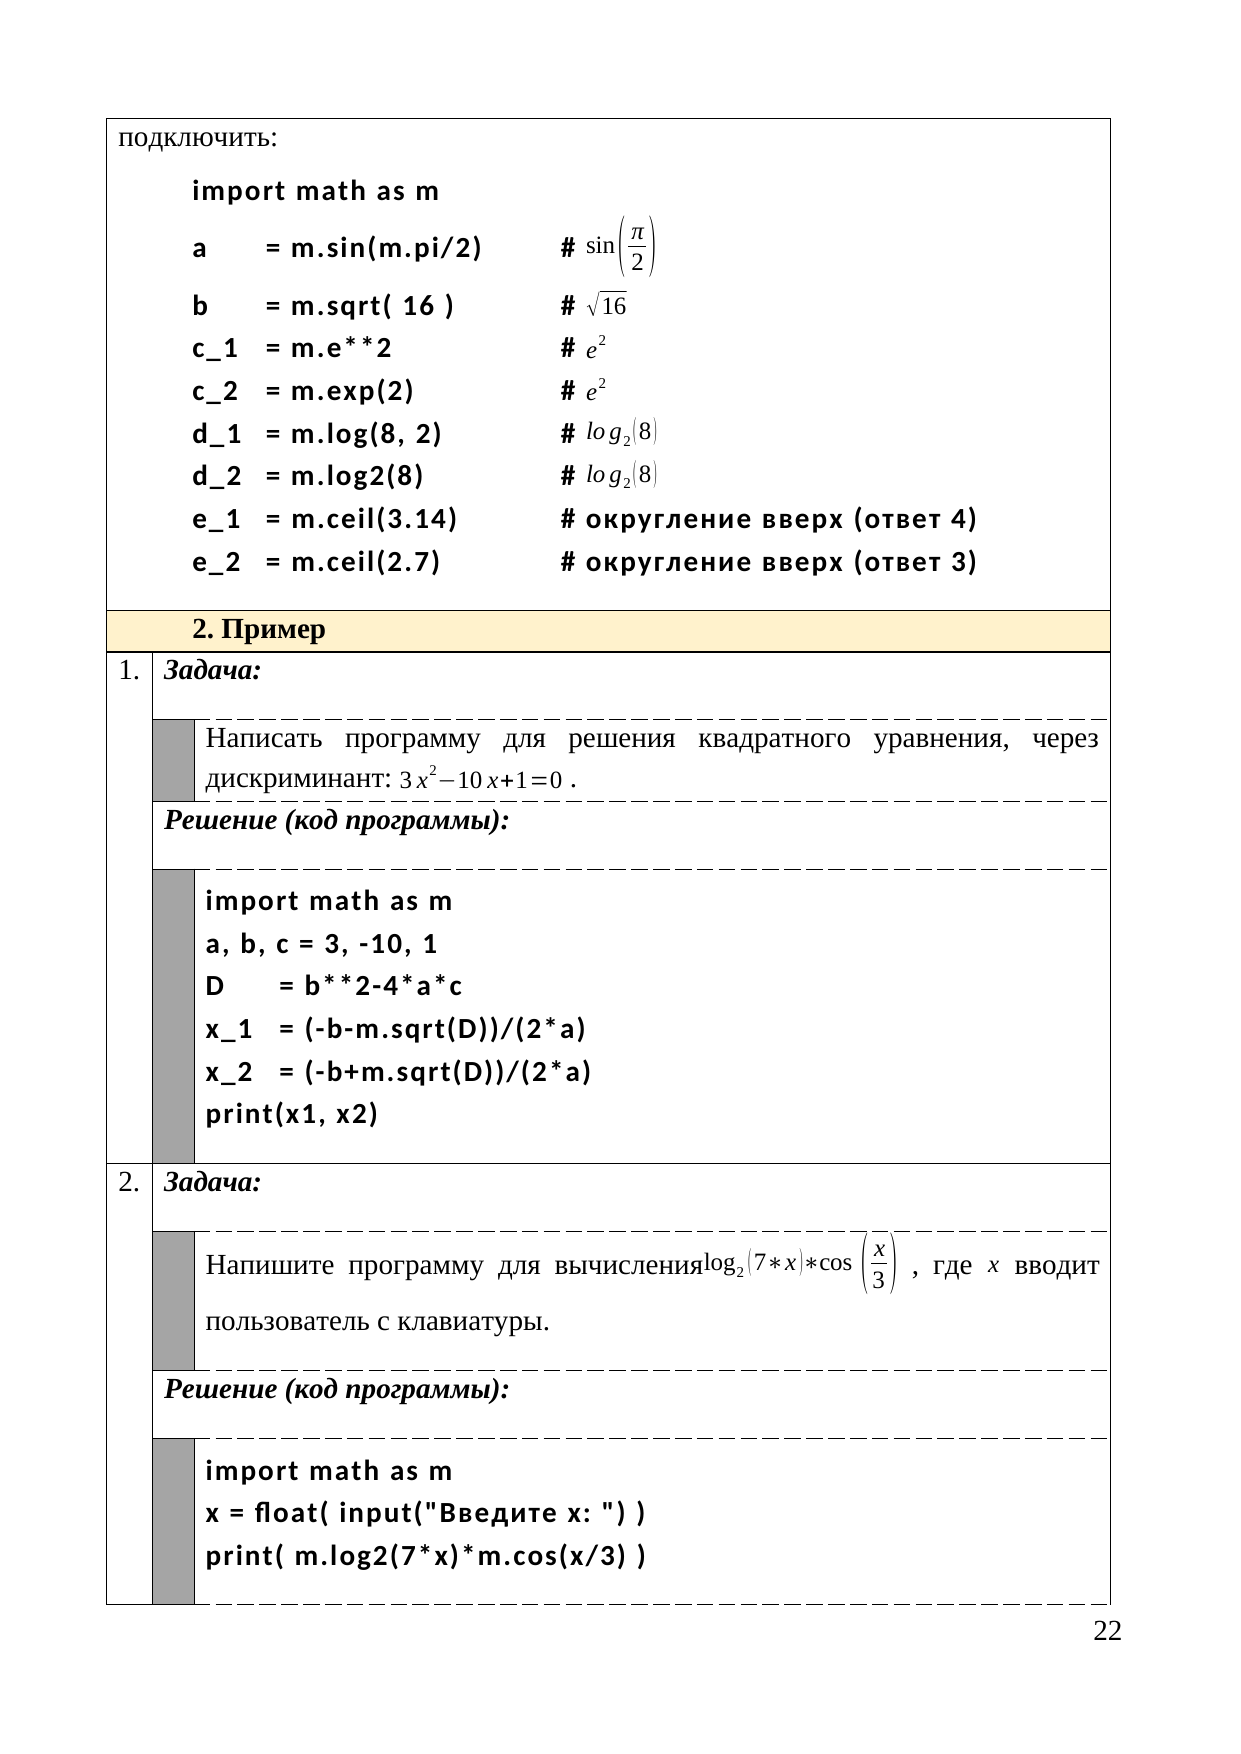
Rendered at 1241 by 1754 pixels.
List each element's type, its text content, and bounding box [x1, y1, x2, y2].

table_cell 1. [107, 653, 152, 1163]
table_cell Задача: [153, 1164, 1110, 1231]
table_cell Решение (код программы): [153, 801, 1110, 868]
table_cell Написать программу для решения квадратного уравнения, через дискриминант: . [195, 719, 1110, 801]
table_cell 2. [107, 1164, 152, 1604]
table_cell import math as m x = float( input("Введите x: ") ) print( m.log2(7*x)*m.cos(x/3) ) [195, 1438, 1110, 1604]
table_cell Решение (код программы): [153, 1370, 1110, 1438]
table_cell Напишите программу для вычисления , где вводит пользователь с клавиатуры. [195, 1231, 1110, 1370]
table_cell Задача: [153, 653, 1110, 719]
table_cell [107, 119, 1110, 610]
table_cell [153, 720, 194, 801]
table_cell [153, 1439, 194, 1604]
table_cell 2. Пример [107, 611, 1110, 651]
table_cell import math as m a, b, c = 3, -10, 1 D = b**2-4*a*c x_1 = (-b-m.sqrt(D))/(2*a) x_2 = (-b+m.sqrt(D))/(2*a) print(x1, x2) [195, 869, 1110, 1163]
table_cell [153, 870, 194, 1163]
table_cell [153, 1232, 194, 1370]
